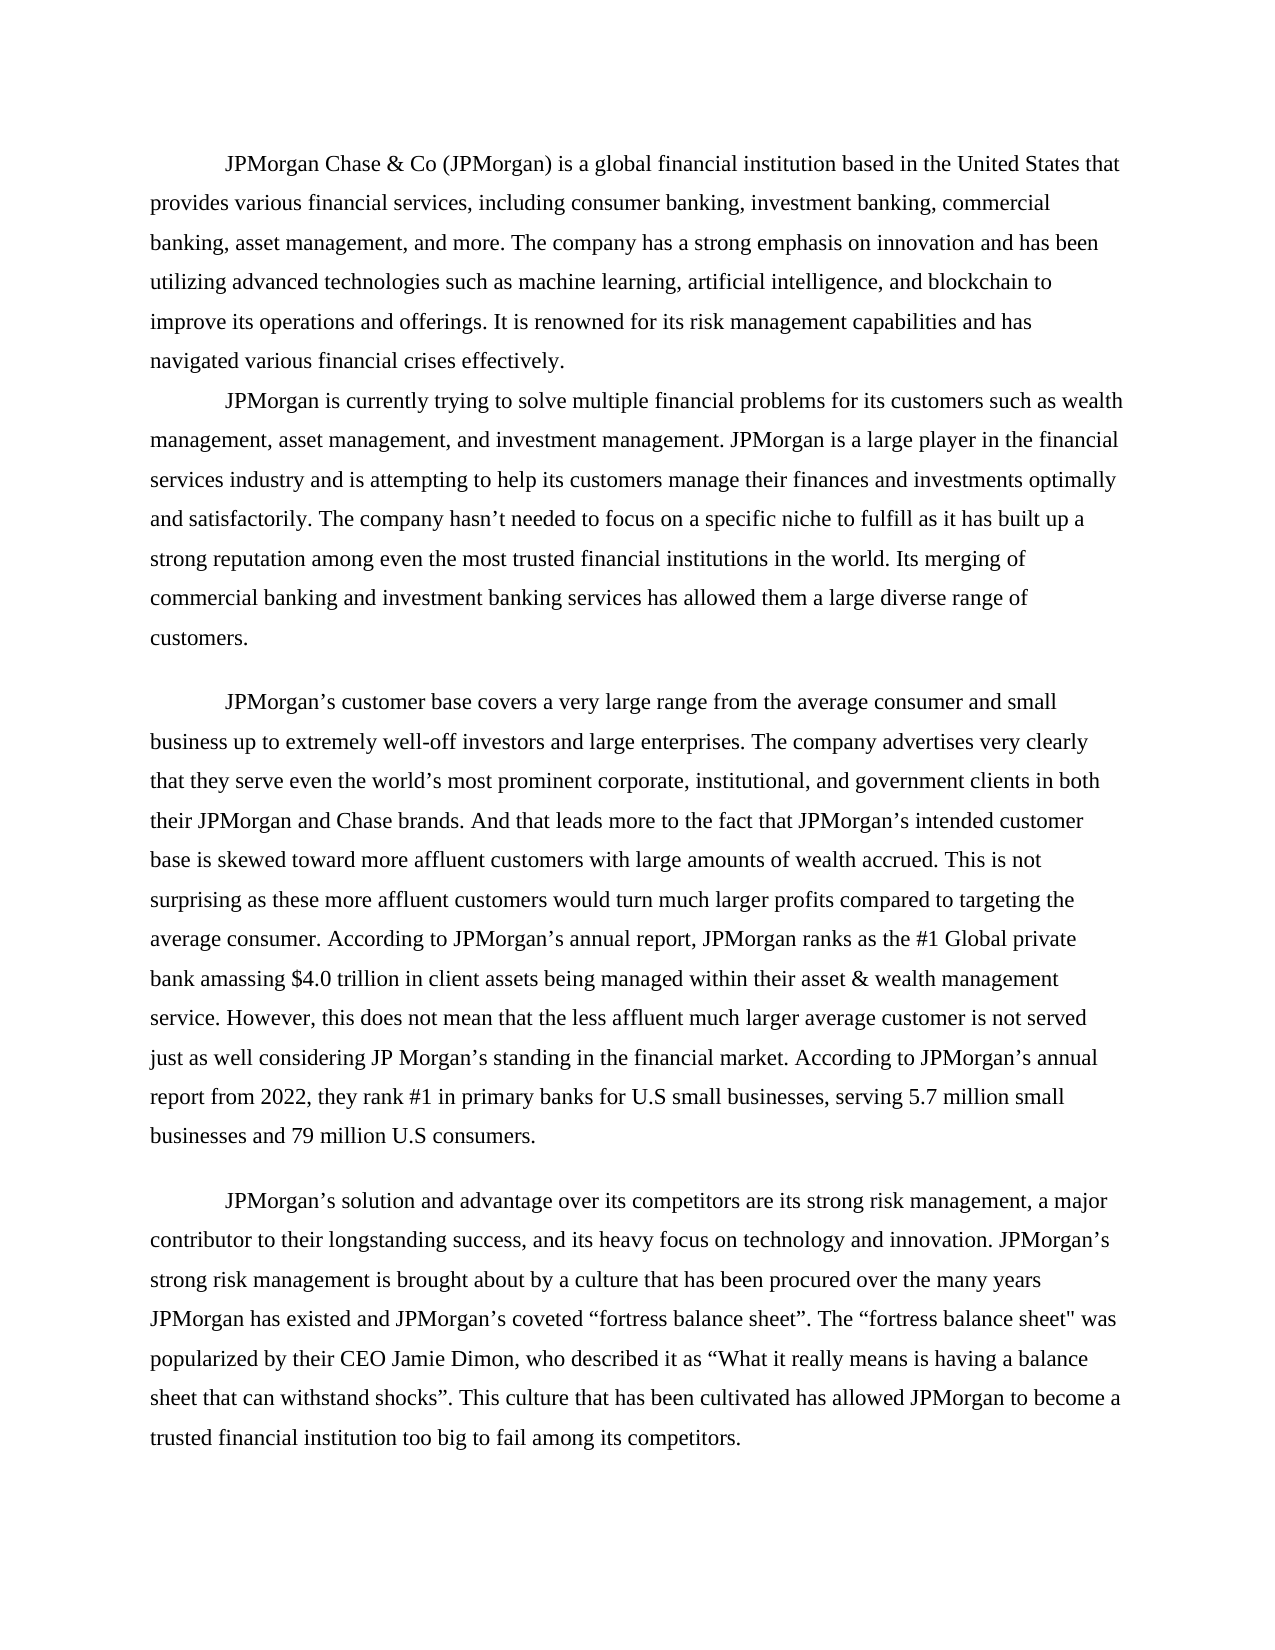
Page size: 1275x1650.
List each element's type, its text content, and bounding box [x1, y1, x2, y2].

text JPMorgan’s solution and advantage over its competitors are its strong risk management, a major contributor to their longstanding success, and its heavy focus on technology and innovation. JPMorgan’s strong risk management is brought about by a culture that has been procured over the many years JPMorgan has existed and JPMorgan’s coveted “fortress balance sheet”. The “fortress balance sheet" was popularized by their CEO Jamie Dimon, who described it as “What it really means is having a balance sheet that can withstand shocks”. This culture that has been cultivated has allowed JPMorgan to become a trusted financial institution too big to fail among its competitors. [150, 1187, 1125, 1450]
text JPMorgan Chase & Co (JPMorgan) is a global financial institution based in the United States that provides various financial services, including consumer banking, investment banking, commercial banking, asset management, and more. The company has a strong emphasis on innovation and has been utilizing advanced technologies such as machine learning, artificial intelligence, and blockchain to improve its operations and offerings. It is renowned for its risk management capabilities and has navigated various financial crises effectively. [150, 150, 1125, 374]
text JPMorgan is currently trying to solve multiple financial problems for its customers such as wealth management, asset management, and investment management. JPMorgan is a large player in the financial services industry and is attempting to help its customers manage their finances and investments optimally and satisfactorily. The company hasn’t needed to focus on a specific niche to fulfill as it has built up a strong reputation among even the most trusted financial institutions in the world. Its merging of commercial banking and investment banking services has allowed them a large diverse range of customers. [150, 387, 1125, 650]
text JPMorgan’s customer base covers a very large range from the average consumer and small business up to extremely well-off investors and large enterprises. The company advertises very clearly that they serve even the world’s most prominent corporate, institutional, and government clients in both their JPMorgan and Chase brands. And that leads more to the fact that JPMorgan’s intended customer base is skewed toward more affluent customers with large amounts of wealth accrued. This is not surprising as these more affluent customers would turn much larger profits compared to targeting the average consumer. According to JPMorgan’s annual report, JPMorgan ranks as the #1 Global private bank amassing $4.0 trillion in client assets being managed within their asset & wealth management service. However, this does not mean that the less affluent much larger average customer is not served just as well considering JP Morgan’s standing in the financial market. According to JPMorgan’s annual report from 2022, they rank #1 in primary banks for U.S small businesses, serving 5.7 million small businesses and 79 million U.S consumers. [150, 688, 1125, 1149]
